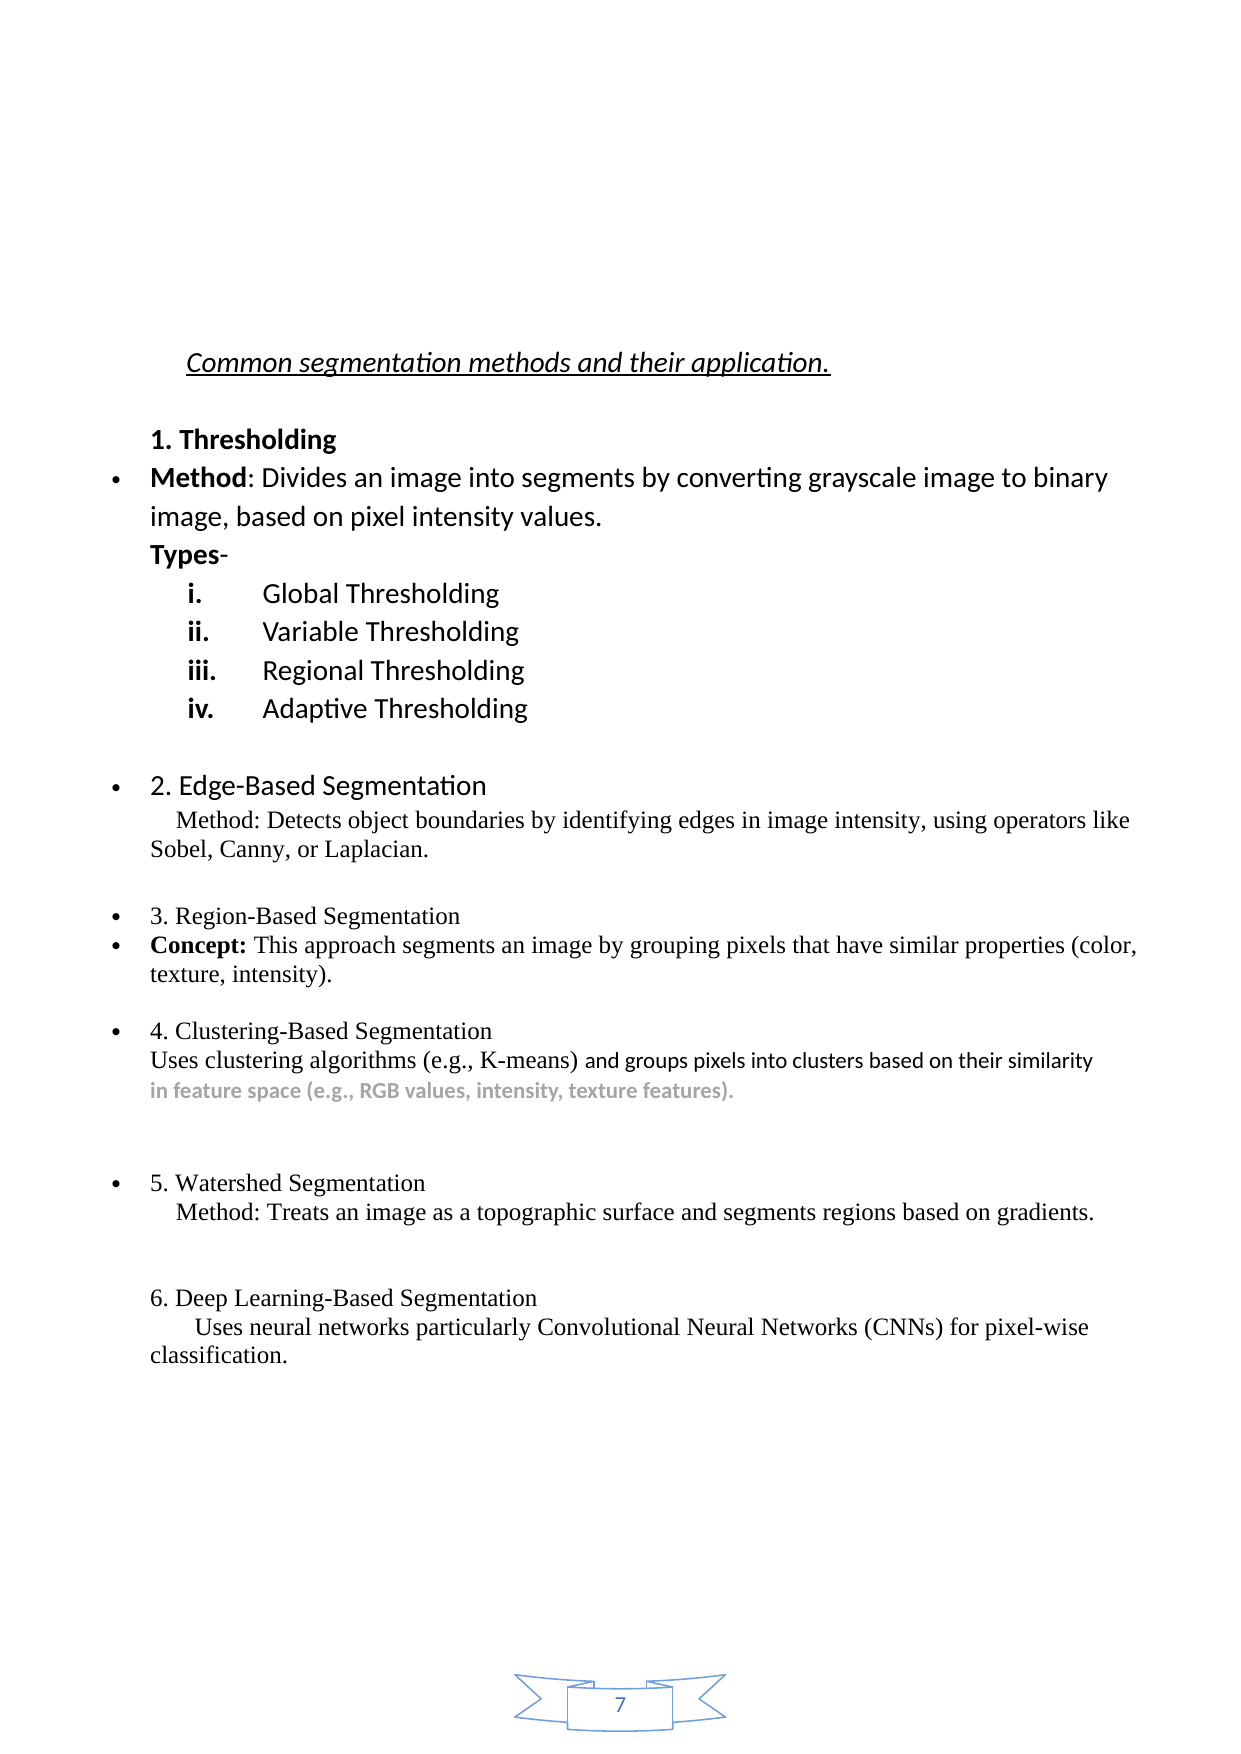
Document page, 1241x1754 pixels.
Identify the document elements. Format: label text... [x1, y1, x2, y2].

list Types- [150, 536, 1165, 572]
list 1. Thresholding [150, 421, 1165, 457]
list  Method: Treats an image as a topographic surface and segments regions based on gradients. [150, 1197, 1165, 1225]
list Concept: This approach segments an image by grouping pixels that have similar properties (color, texture, intensity). [112, 930, 1165, 987]
list Uses clustering algorithms (e.g., K-means) and groups pixels into clusters based on their similarity [150, 1045, 1165, 1074]
list  Method: Detects object boundaries by identifying edges in image intensity, using operators like Sobel, Canny, or Laplacian. [150, 805, 1165, 863]
list Adaptive Thresholding [187, 690, 1165, 726]
list 5. Watershed Segmentation [112, 1168, 1165, 1197]
list 3. Region-Based Segmentation [112, 901, 1165, 930]
list 6. Deep Learning-Based Segmentation [150, 1283, 1165, 1312]
list 2. Edge-Based Segmentation [112, 767, 1165, 802]
list Regional Thresholding [187, 652, 1165, 687]
list Common segmentation methods and their application. [186, 344, 1165, 380]
list  Uses neural networks particularly Convolutional Neural Networks (CNNs) for pixel-wise classification. [150, 1312, 1165, 1369]
list 4. Clustering-Based Segmentation [112, 1016, 1165, 1045]
list in feature space (e.g., RGB values, intensity, texture features). [150, 1076, 1165, 1104]
list Method: Divides an image into segments by converting grayscale image to binary image, based on pixel intensity values. [112, 459, 1165, 533]
list Variable Thresholding [187, 613, 1165, 649]
list Global Thresholding [187, 575, 1165, 610]
